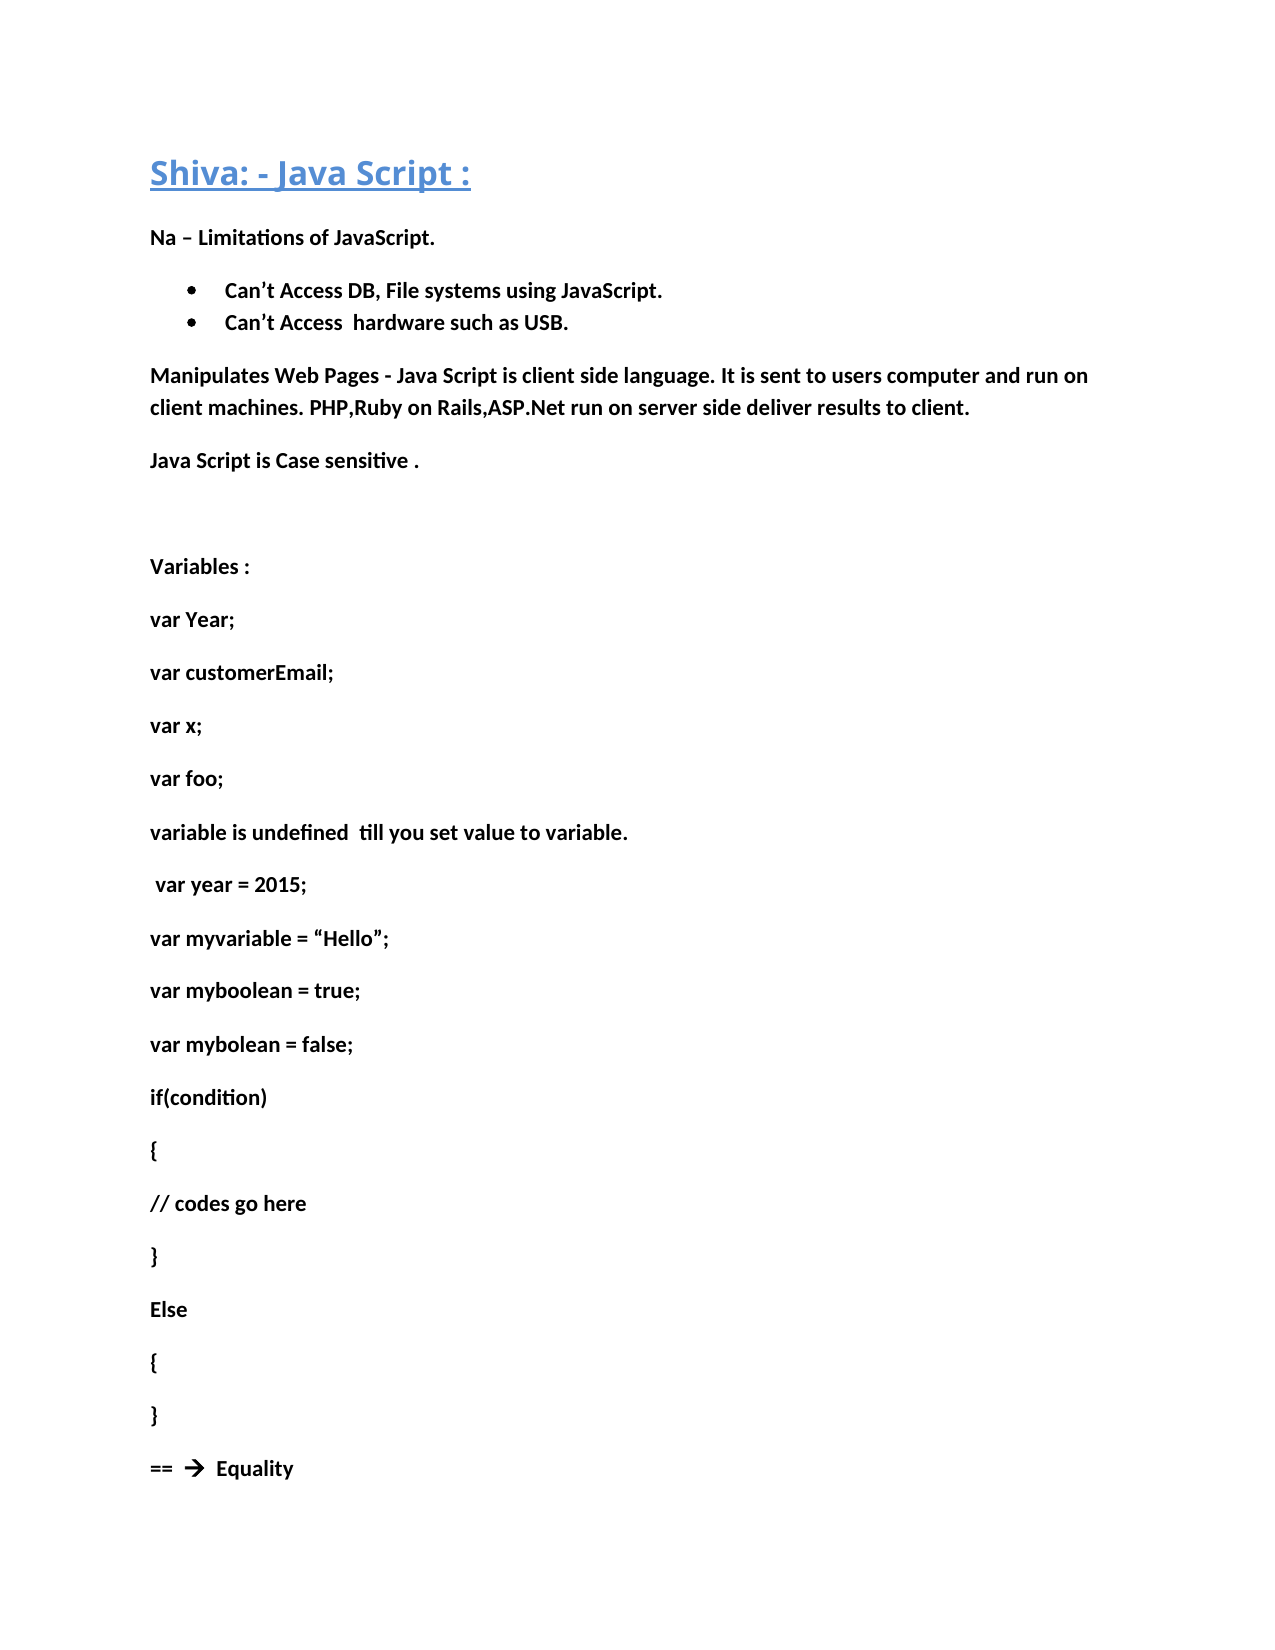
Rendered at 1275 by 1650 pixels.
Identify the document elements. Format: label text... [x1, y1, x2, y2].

text var Year; [150, 606, 1125, 633]
text var mybolean = false; [150, 1030, 1125, 1058]
text { [150, 1136, 1125, 1164]
text var foo; [150, 764, 1125, 793]
text { [150, 1348, 1125, 1376]
text var myboolean = true; [150, 977, 1125, 1005]
text Java Script is Case sensitive . [150, 446, 1125, 474]
text if(condition) [150, 1083, 1125, 1111]
text Variables : [150, 552, 1125, 581]
list Can’t Access DB, File systems using JavaScript. [187, 276, 1125, 304]
text var customerEmail; [150, 658, 1125, 687]
list Can’t Access hardware such as USB. [187, 308, 1125, 336]
text variable is undefined till you set value to variable. [150, 818, 1125, 846]
text Else [150, 1295, 1125, 1323]
text var x; [150, 712, 1125, 739]
text == Equality [150, 1454, 1125, 1482]
text Shiva: - Java Script : [150, 150, 1125, 195]
text var myvariable = “Hello”; [150, 924, 1125, 952]
text Manipulates Web Pages - Java Script is client side language. It is sent to users computer and run on client machines. PHP,Ruby on Rails,ASP.Net run on server side deliver results to client. [150, 361, 1125, 421]
text // codes go here [150, 1189, 1125, 1217]
text } [150, 1242, 1125, 1270]
text var year = 2015; [150, 871, 1125, 899]
text } [150, 1401, 1125, 1429]
text Na – Limitations of JavaScript. [150, 223, 1125, 251]
